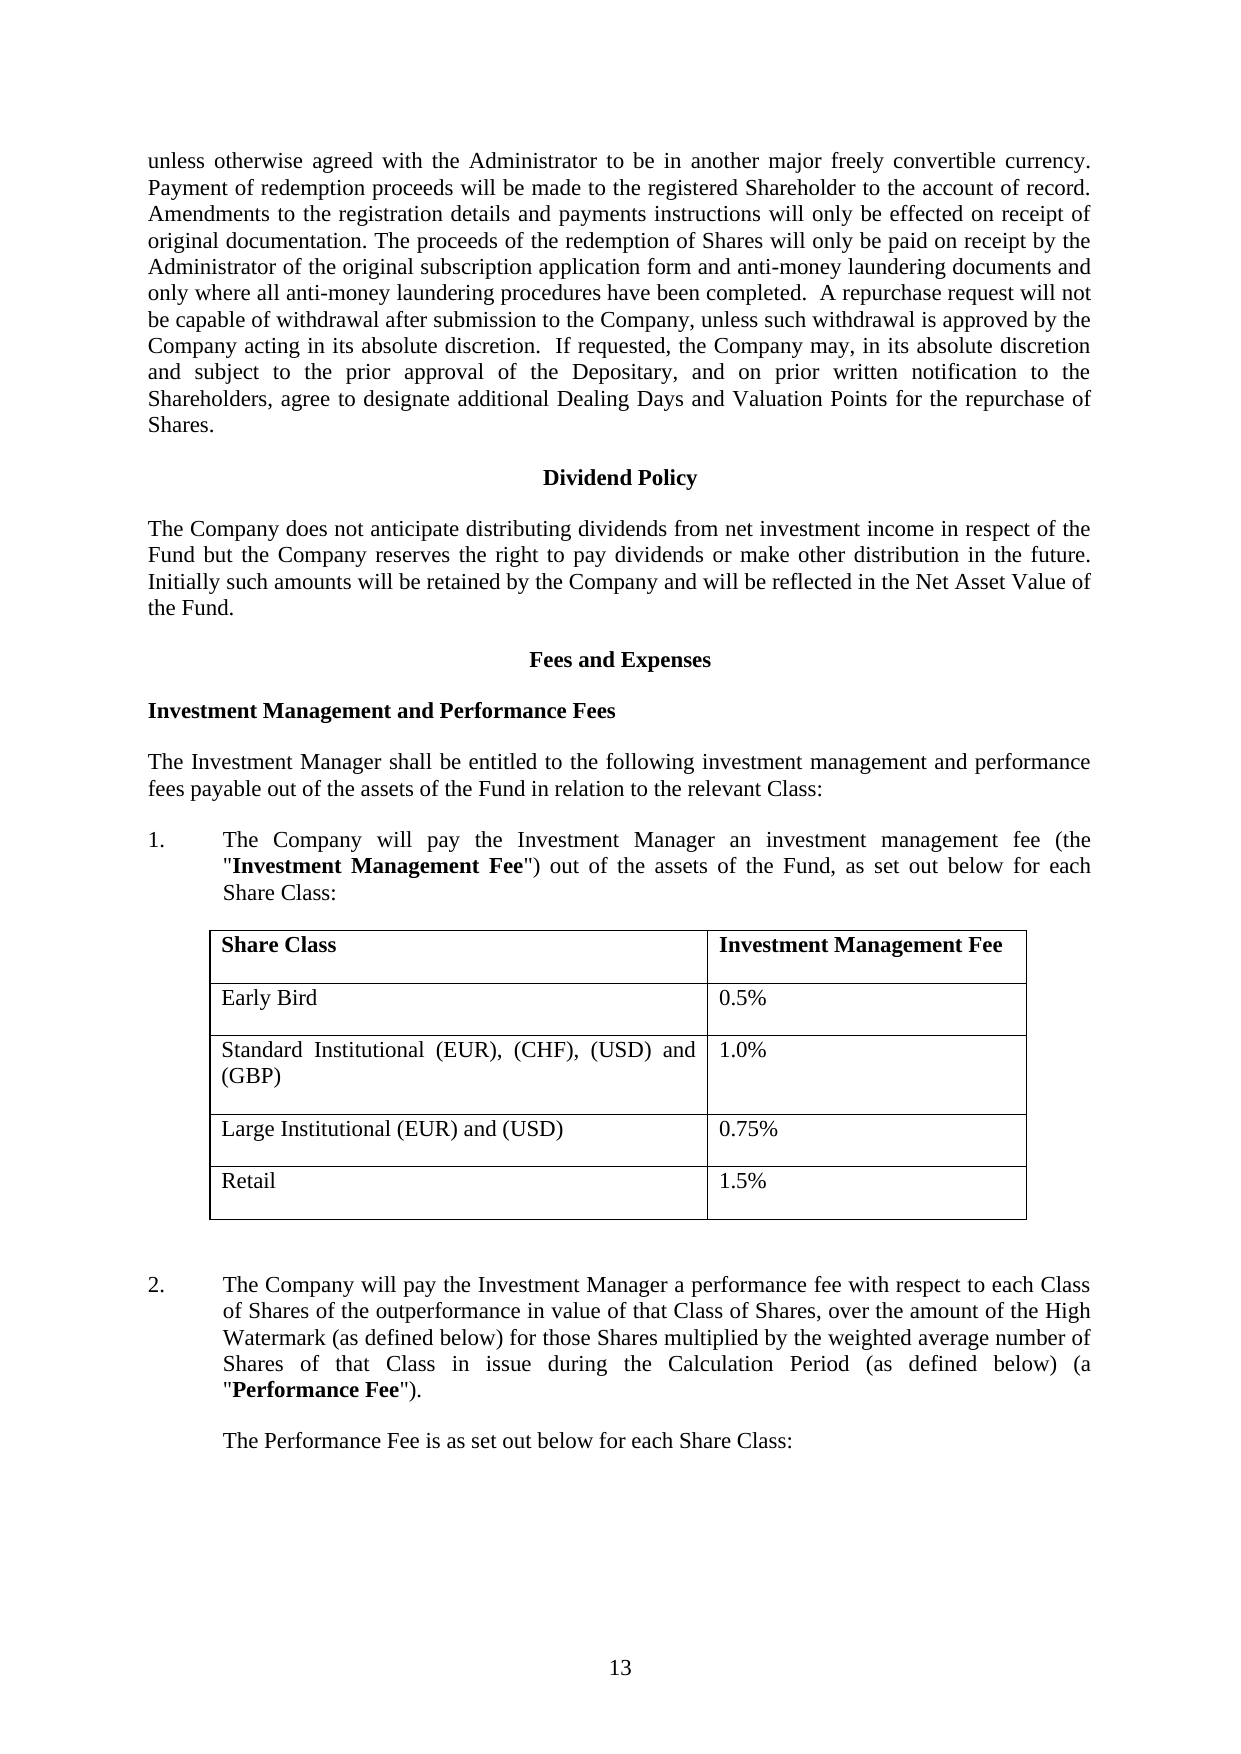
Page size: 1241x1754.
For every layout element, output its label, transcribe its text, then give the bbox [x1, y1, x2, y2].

table_cell 0.5% [708, 984, 1026, 1035]
table_cell 1.0% [708, 1036, 1026, 1114]
table_cell Standard Institutional (EUR), (CHF), (USD) and (GBP) [211, 1036, 707, 1114]
table_header Investment Management Fee [708, 931, 1026, 982]
text Investment Management and Performance Fees [148, 697, 1093, 723]
table_cell 0.75% [708, 1115, 1026, 1166]
table_header Share Class [211, 931, 707, 982]
text The Company will pay the Investment Manager a performance fee with respect to each Class of Shares of the outperformance in value of that Class of Shares, over the amount of the High Watermark (as defined below) for those Shares multiplied by the weighted average number of Shares of that Class in issue during the Calculation Period (as defined below) (a "Performance Fee"). [148, 1271, 1093, 1403]
text Dividend Policy [148, 464, 1093, 490]
table_cell Large Institutional (EUR) and (USD) [211, 1115, 707, 1166]
text Fees and Expenses [148, 646, 1093, 672]
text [148, 148, 1093, 437]
table_cell Retail [211, 1167, 707, 1218]
text The Company does not anticipate distributing dividends from net investment income in respect of the Fund but the Company reserves the right to pay dividends or make other distribution in the future. Initially such amounts will be retained by the Company and will be reflected in the Net Asset Value of the Fund. [148, 515, 1093, 621]
table_cell 1.5% [708, 1167, 1026, 1218]
table_cell Early Bird [211, 984, 707, 1035]
list The Company will pay the Investment Manager an investment management fee (the "Investment Management Fee") out of the assets of the Fund, as set out below for each Share Class: [148, 826, 1093, 905]
list The Performance Fee is as set out below for each Share Class: [223, 1428, 1093, 1454]
text The Investment Manager shall be entitled to the following investment management and performance fees payable out of the assets of the Fund in relation to the relevant Class: [148, 748, 1093, 801]
